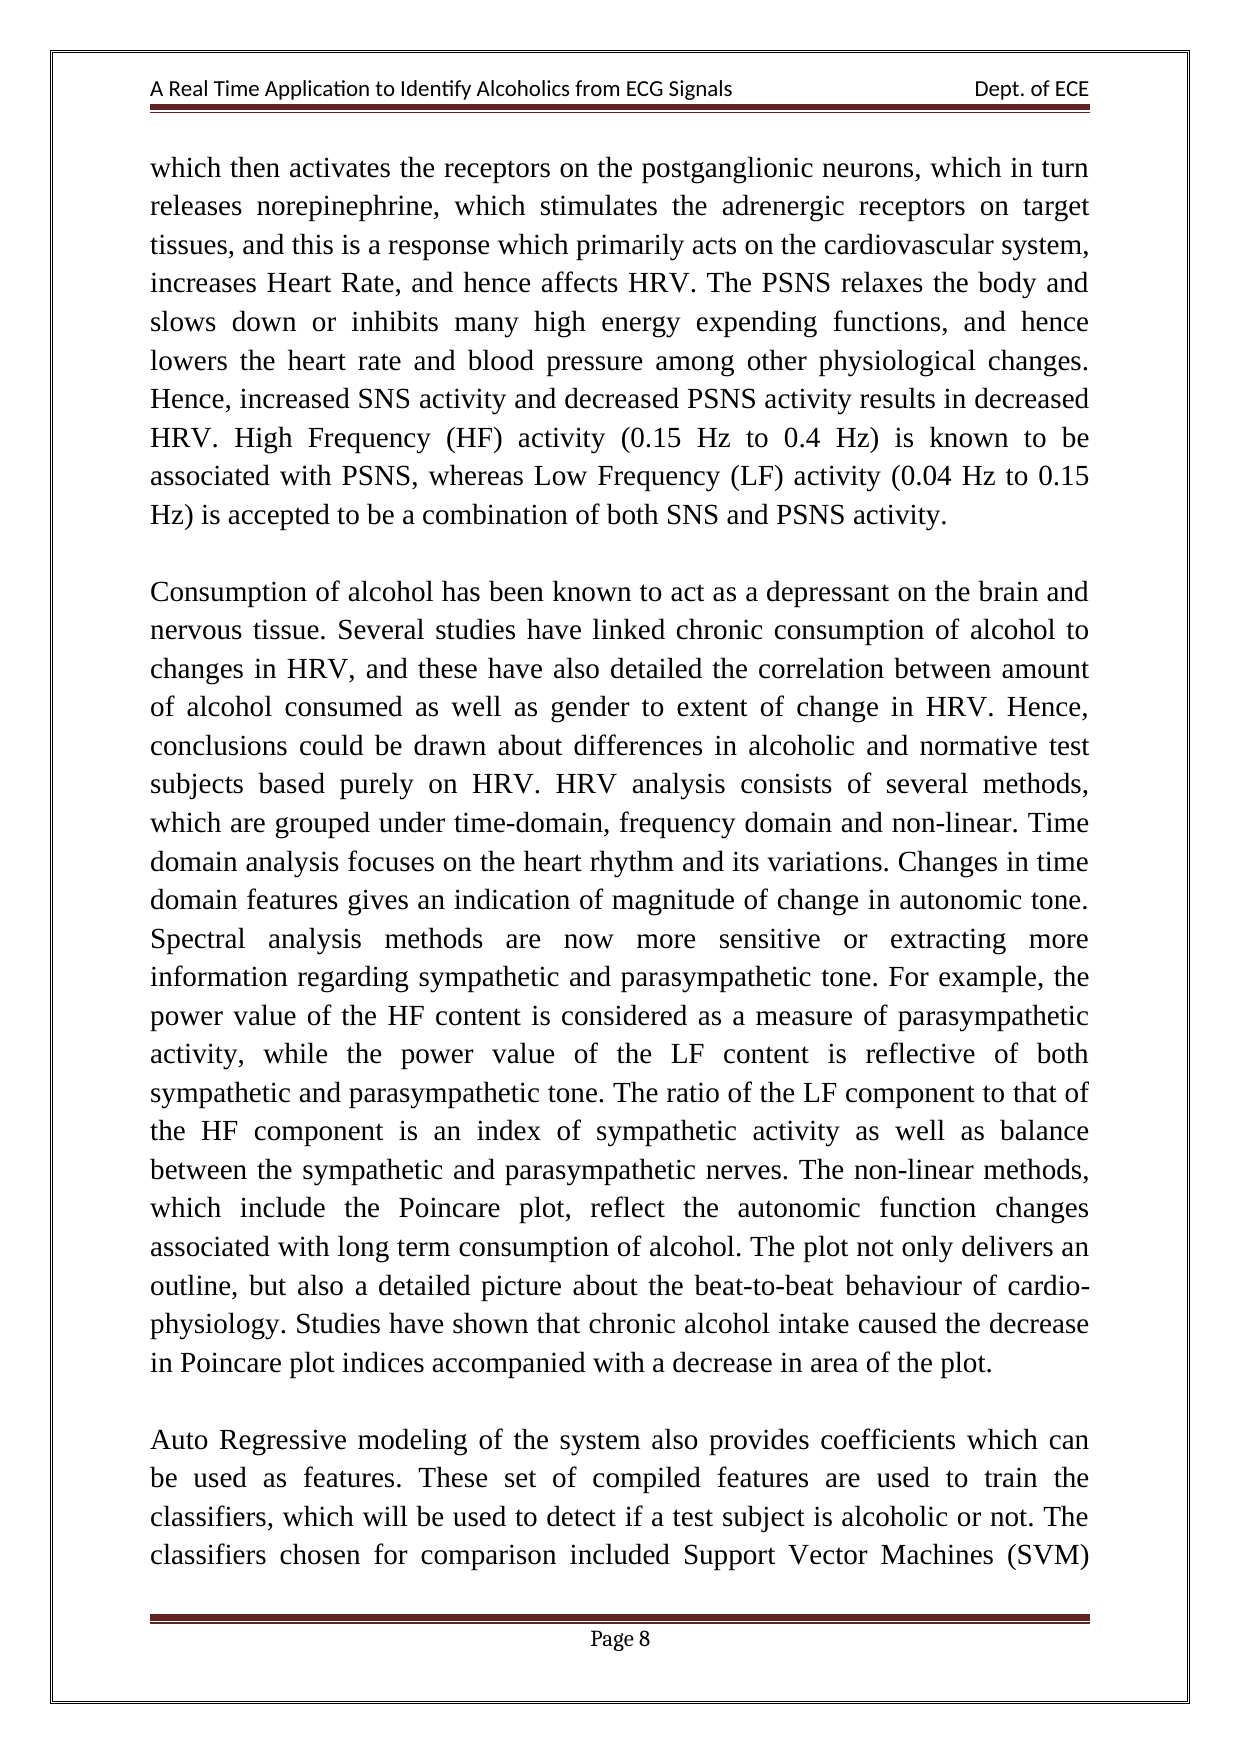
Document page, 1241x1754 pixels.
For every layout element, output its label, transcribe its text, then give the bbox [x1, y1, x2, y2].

text Consumption of alcohol has been known to act as a depressant on the brain and nervous tissue. Several studies have linked chronic consumption of alcohol to changes in HRV, and these have also detailed the correlation between amount of alcohol consumed as well as gender to extent of change in HRV. Hence, conclusions could be drawn about differences in alcoholic and normative test subjects based purely on HRV. HRV analysis consists of several methods, which are grouped under time-domain, frequency domain and non-linear. Time domain analysis focuses on the heart rhythm and its variations. Changes in time domain features gives an indication of magnitude of change in autonomic tone. Spectral analysis methods are now more sensitive or extracting more information regarding sympathetic and parasympathetic tone. For example, the power value of the HF content is considered as a measure of parasympathetic activity, while the power value of the LF content is reflective of both sympathetic and parasympathetic tone. The ratio of the LF component to that of the HF component is an index of sympathetic activity as well as balance between the sympathetic and parasympathetic nerves. The non-linear methods, which include the Poincare plot, reflect the autonomic function changes associated with long term consumption of alcohol. The plot not only delivers an outline, but also a detailed picture about the beat-to-beat behaviour of cardio-physiology. Studies have shown that chronic alcohol intake caused the decrease in Poincare plot indices accompanied with a decrease in area of the plot. [150, 574, 1090, 1378]
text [150, 150, 1090, 530]
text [150, 1422, 1090, 1571]
